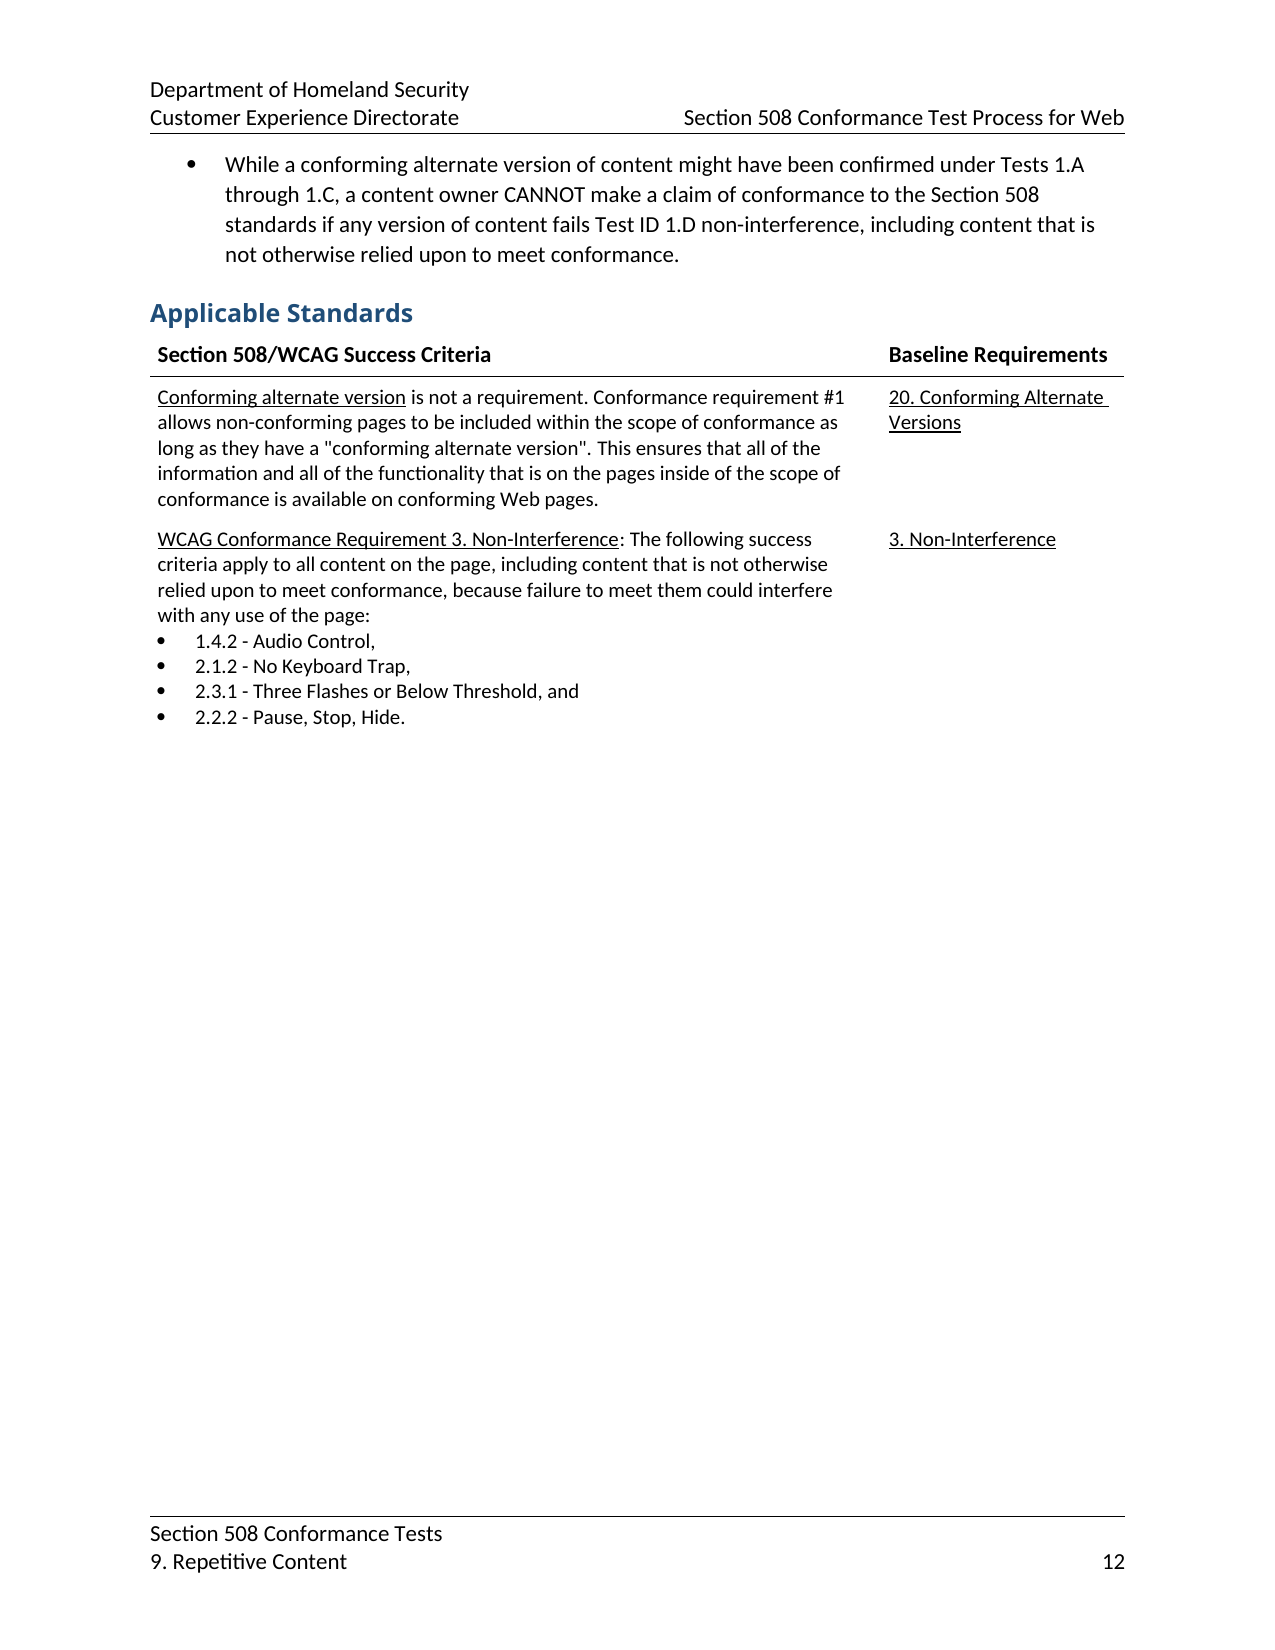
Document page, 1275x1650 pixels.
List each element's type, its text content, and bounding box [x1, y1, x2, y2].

table_header Section 508/WCAG Success Criteria [150, 333, 881, 376]
table_cell 20. Conforming Alternate Versions [881, 377, 1124, 519]
table_cell 3. Non-Interference [881, 519, 1124, 737]
subtitle Applicable Standards [150, 296, 1125, 330]
table_cell Conforming alternate version is not a requirement. Conformance requirement #1 allows non-conforming pages to be included within the scope of conformance as long as they have a "conforming alternate version". This ensures that all of the information and all of the functionality that is on the pages inside of the scope of conformance is available on conforming Web pages. [150, 377, 881, 519]
table_header Baseline Requirements [881, 333, 1124, 376]
table_cell WCAG Conformance Requirement 3. Non-Interference: The following success criteria apply to all content on the page, including content that is not otherwise relied upon to meet conformance, because failure to meet them could interfere with any use of the page: 1.4.2 - Audio Control, 2.1.2 - No Keyboard Trap, 2.3.1 - Three Flashes or Below Threshold, and 2.2.2 - Pause, Stop, Hide. [150, 519, 881, 737]
list While a conforming alternate version of content might have been confirmed under Tests 1.A through 1.C, a content owner CANNOT make a claim of conformance to the Section 508 standards if any version of content fails Test ID 1.D non-interference, including content that is not otherwise relied upon to meet conformance. [187, 150, 1125, 269]
